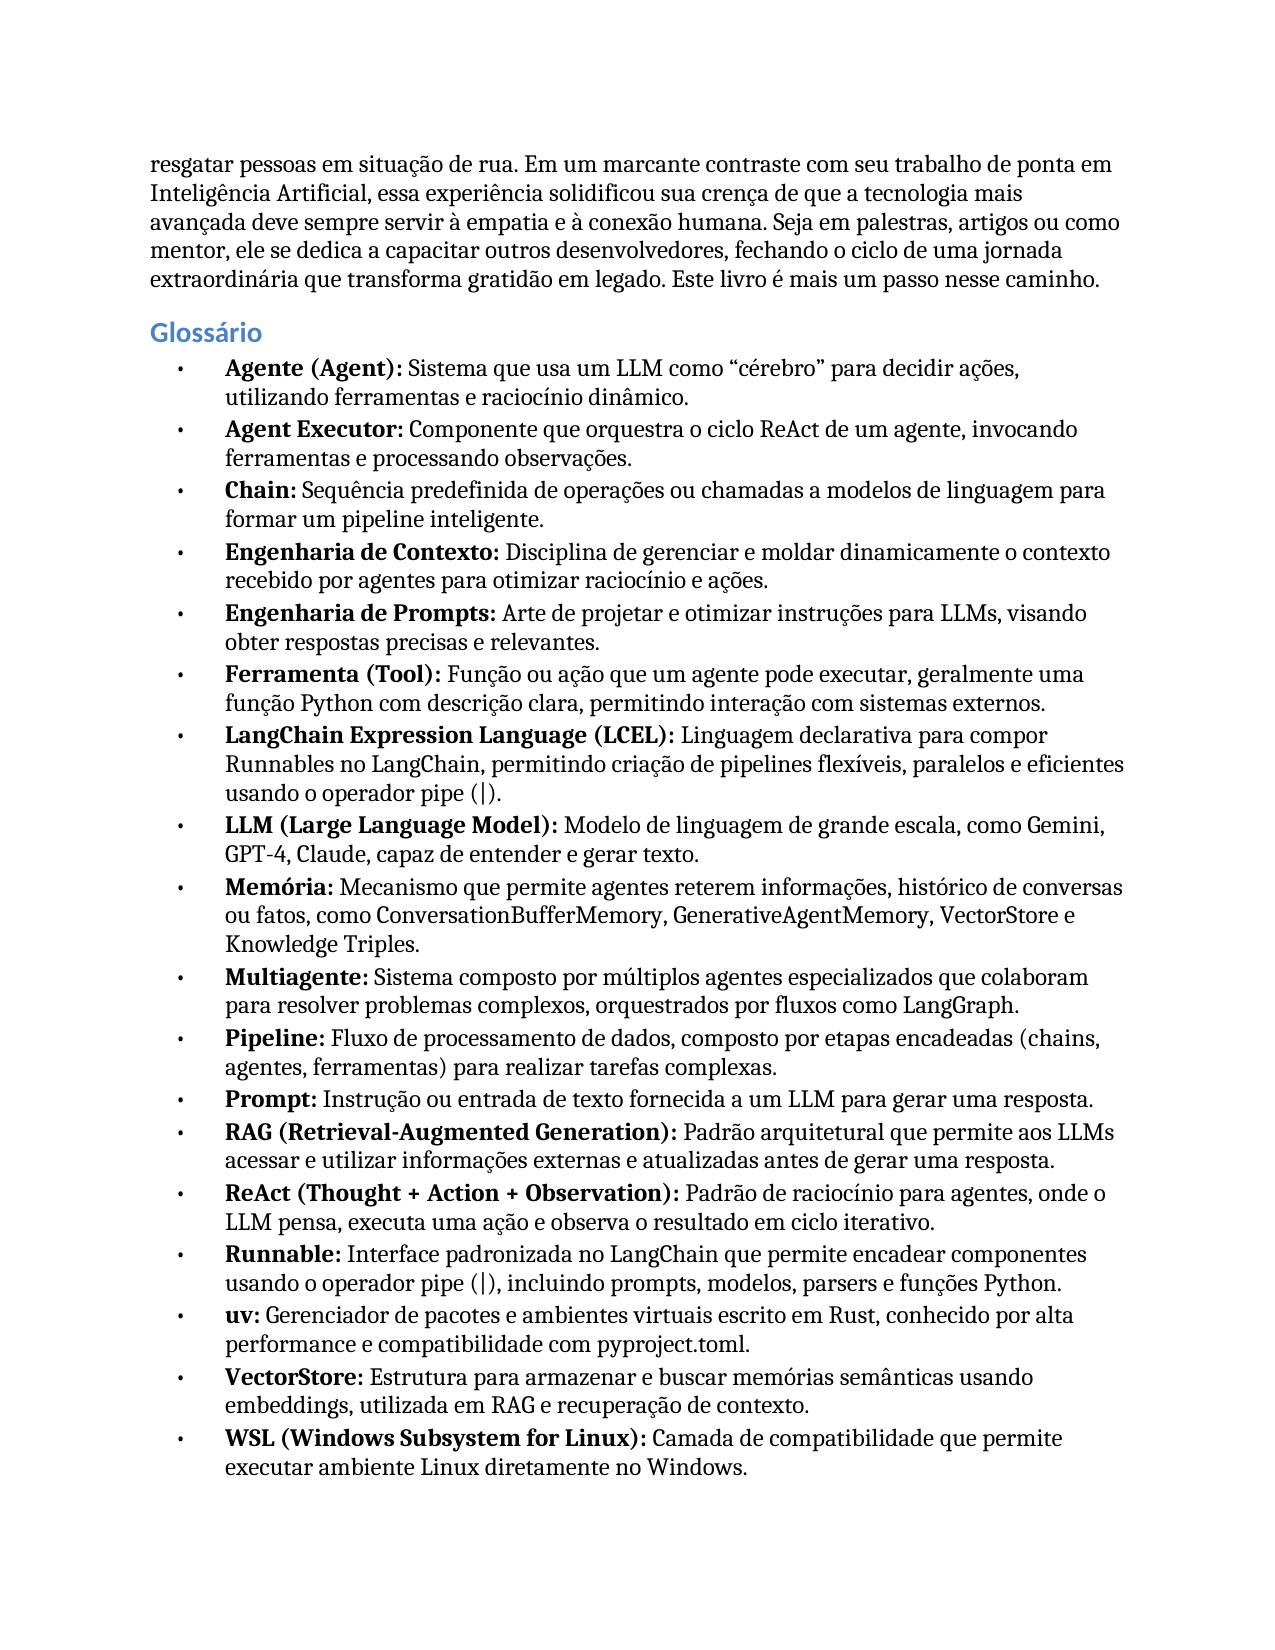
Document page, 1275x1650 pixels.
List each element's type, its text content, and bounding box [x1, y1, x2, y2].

list Agent Executor: Componente que orquestra o ciclo ReAct de um agente, invocando ferramentas e processando observações. [175, 415, 1125, 473]
list ReAct (Thought + Action + Observation): Padrão de raciocínio para agentes, onde o LLM pensa, executa uma ação e observa o resultado em ciclo iterativo. [175, 1179, 1125, 1236]
list VectorStore: Estrutura para armazenar e buscar memórias semânticas usando embeddings, utilizada em RAG e recuperação de contexto. [175, 1363, 1125, 1420]
list LangChain Expression Language (LCEL): Linguagem declarativa para compor Runnables no LangChain, permitindo criação de pipelines flexíveis, paralelos e eficientes usando o operador pipe (|). [175, 721, 1125, 808]
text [150, 150, 1125, 294]
list Ferramenta (Tool): Função ou ação que um agente pode executar, geralmente uma função Python com descrição clara, permitindo interação com sistemas externos. [175, 660, 1125, 718]
subtitle Glossário [150, 314, 1125, 350]
list Pipeline: Fluxo de processamento de dados, composto por etapas encadeadas (chains, agentes, ferramentas) para realizar tarefas complexas. [175, 1024, 1125, 1081]
list RAG (Retrieval-Augmented Generation): Padrão arquitetural que permite aos LLMs acessar e utilizar informações externas e atualizadas antes de gerar uma resposta. [175, 1118, 1125, 1175]
list Prompt: Instrução ou entrada de texto fornecida a um LLM para gerar uma resposta. [175, 1085, 1125, 1114]
list Chain: Sequência predefinida de operações ou chamadas a modelos de linguagem para formar um pipeline inteligente. [175, 476, 1125, 534]
list Memória: Mecanismo que permite agentes reterem informações, histórico de conversas ou fatos, como ConversationBufferMemory, GenerativeAgentMemory, VectorStore e Knowledge Triples. [175, 873, 1125, 959]
list Engenharia de Contexto: Disciplina de gerenciar e moldar dinamicamente o contexto recebido por agentes para otimizar raciocínio e ações. [175, 538, 1125, 595]
list uv: Gerenciador de pacotes e ambientes virtuais escrito em Rust, conhecido por alta performance e compatibilidade com pyproject.toml. [175, 1301, 1125, 1359]
list Agente (Agent): Sistema que usa um LLM como “cérebro” para decidir ações, utilizando ferramentas e raciocínio dinâmico. [175, 354, 1125, 411]
list LLM (Large Language Model): Modelo de linguagem de grande escala, como Gemini, GPT-4, Claude, capaz de entender e gerar texto. [175, 811, 1125, 869]
list Multiagente: Sistema composto por múltiplos agentes especializados que colaboram para resolver problemas complexos, orquestrados por fluxos como LangGraph. [175, 963, 1125, 1020]
list Runnable: Interface padronizada no LangChain que permite encadear componentes usando o operador pipe (|), incluindo prompts, modelos, parsers e funções Python. [175, 1240, 1125, 1298]
list Engenharia de Prompts: Arte de projetar e otimizar instruções para LLMs, visando obter respostas precisas e relevantes. [175, 599, 1125, 656]
list WSL (Windows Subsystem for Linux): Camada de compatibilidade que permite executar ambiente Linux diretamente no Windows. [175, 1424, 1125, 1481]
